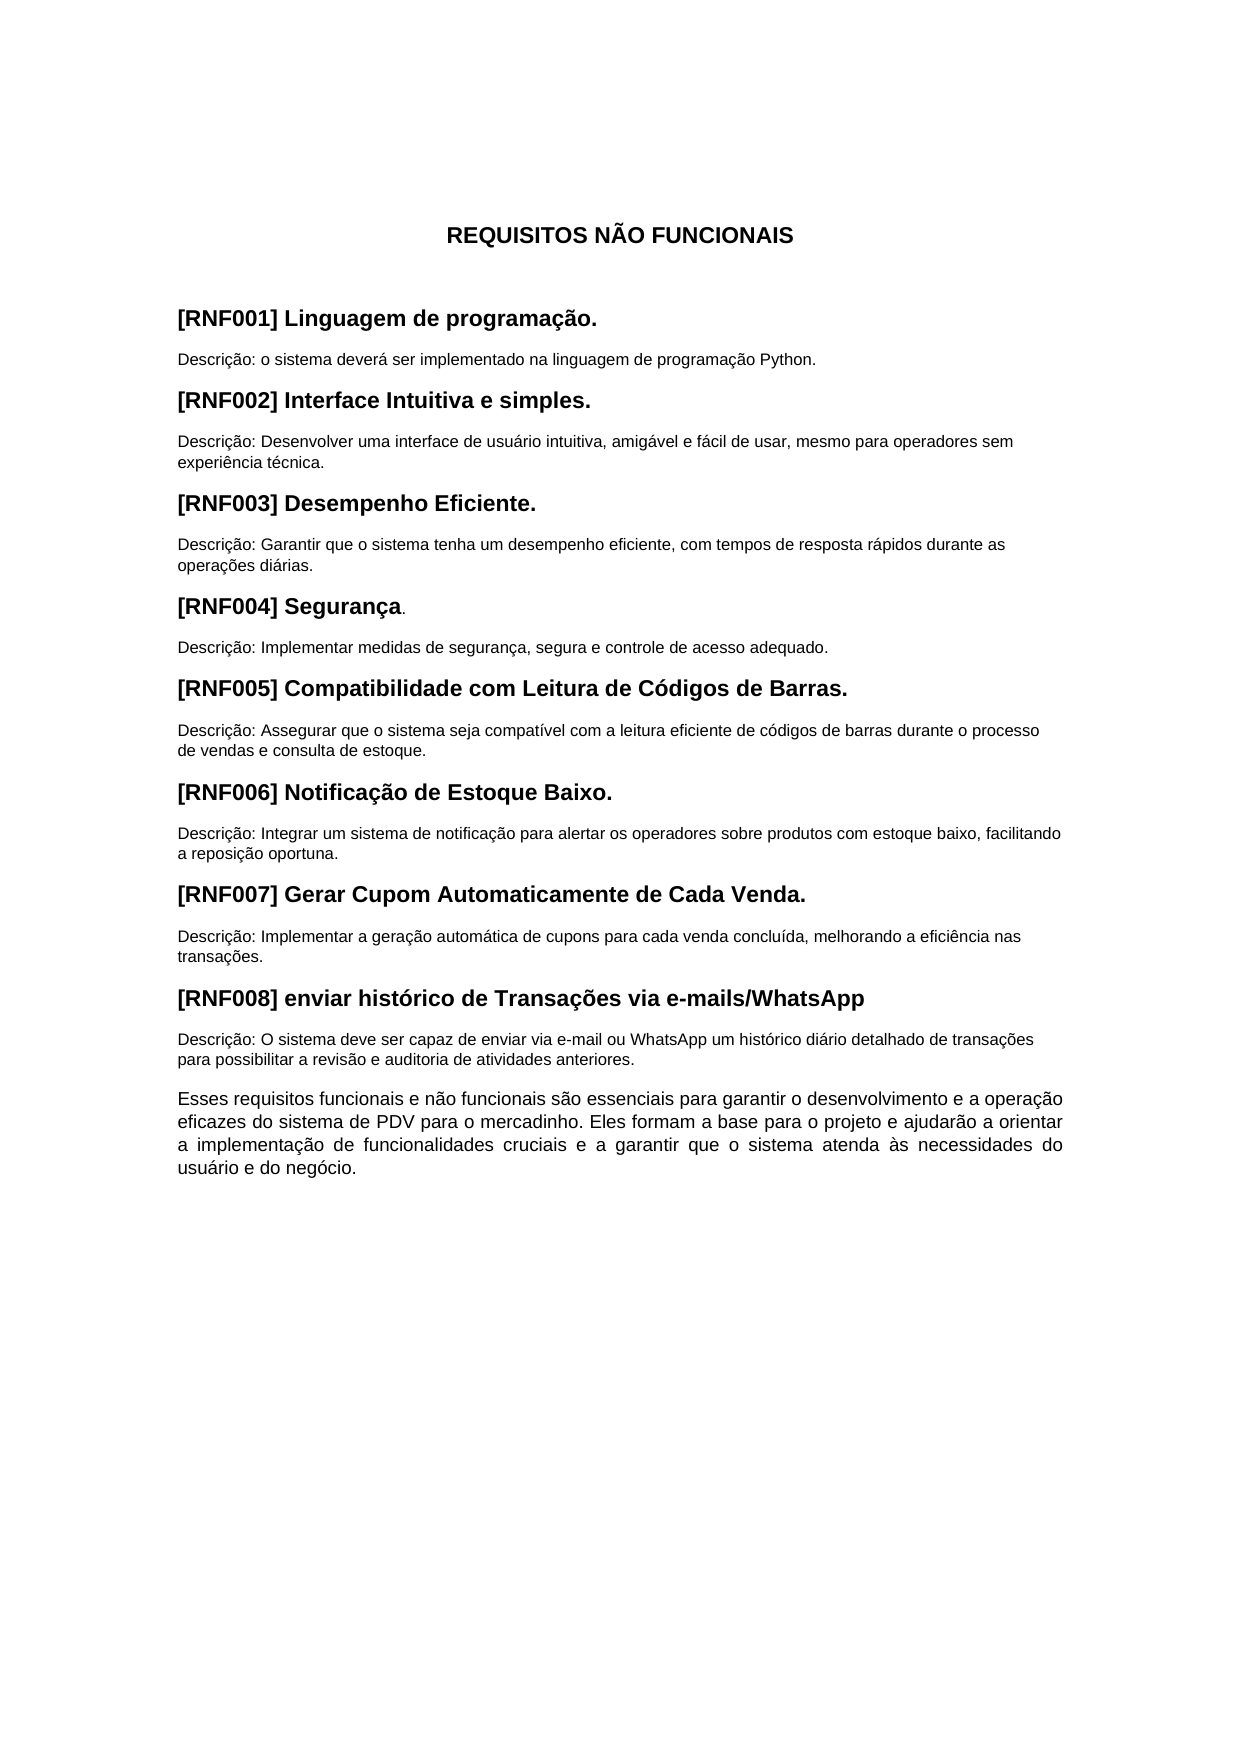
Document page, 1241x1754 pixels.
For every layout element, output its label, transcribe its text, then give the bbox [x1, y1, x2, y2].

text [RNF004] Segurança. [177, 593, 1063, 619]
text Descrição: Integrar um sistema de notificação para alertar os operadores sobre produtos com estoque baixo, facilitando a reposição oportuna. [177, 823, 1063, 863]
text Descrição: Garantir que o sistema tenha um desempenho eficiente, com tempos de resposta rápidos durante as operações diárias. [177, 535, 1063, 575]
text [RNF008] enviar histórico de Transações via e-mails/WhatsApp [177, 984, 1063, 1011]
text Esses requisitos funcionais e não funcionais são essenciais para garantir o desenvolvimento e a operação eficazes do sistema de PDV para o mercadinho. Eles formam a base para o projeto e ajudarão a orientar a implementação de funcionalidades cruciais e a garantir que o sistema atenda às necessidades do usuário e do negócio. [177, 1087, 1063, 1179]
text [RNF001] Linguagem de programação. [177, 304, 1063, 331]
text [RNF002] Interface Intuitiva e simples. [177, 387, 1063, 413]
text Descrição: Assegurar que o sistema seja compatível com a leitura eficiente de códigos de barras durante o processo de vendas e consulta de estoque. [177, 721, 1063, 760]
text Descrição: o sistema deverá ser implementado na linguagem de programação Python. [177, 350, 1063, 369]
text [RNF007] Gerar Cupom Automaticamente de Cada Venda. [177, 881, 1063, 908]
text [RNF005] Compatibilidade com Leitura de Códigos de Barras. [177, 675, 1063, 702]
text Descrição: Implementar medidas de segurança, segura e controle de acesso adequado. [177, 638, 1063, 657]
text Descrição: O sistema deve ser capaz de enviar via e-mail ou WhatsApp um histórico diário detalhado de transações para possibilitar a revisão e auditoria de atividades anteriores. [177, 1029, 1063, 1069]
text Descrição: Desenvolver uma interface de usuário intuitiva, amigável e fácil de usar, mesmo para operadores sem experiência técnica. [177, 432, 1063, 472]
text [RNF003] Desempenho Eficiente. [177, 490, 1063, 516]
text REQUISITOS NÃO FUNCIONAIS [177, 222, 1063, 248]
text Descrição: Implementar a geração automática de cupons para cada venda concluída, melhorando a eficiência nas transações. [177, 927, 1063, 966]
text [RNF006] Notificação de Estoque Baixo. [177, 778, 1063, 805]
